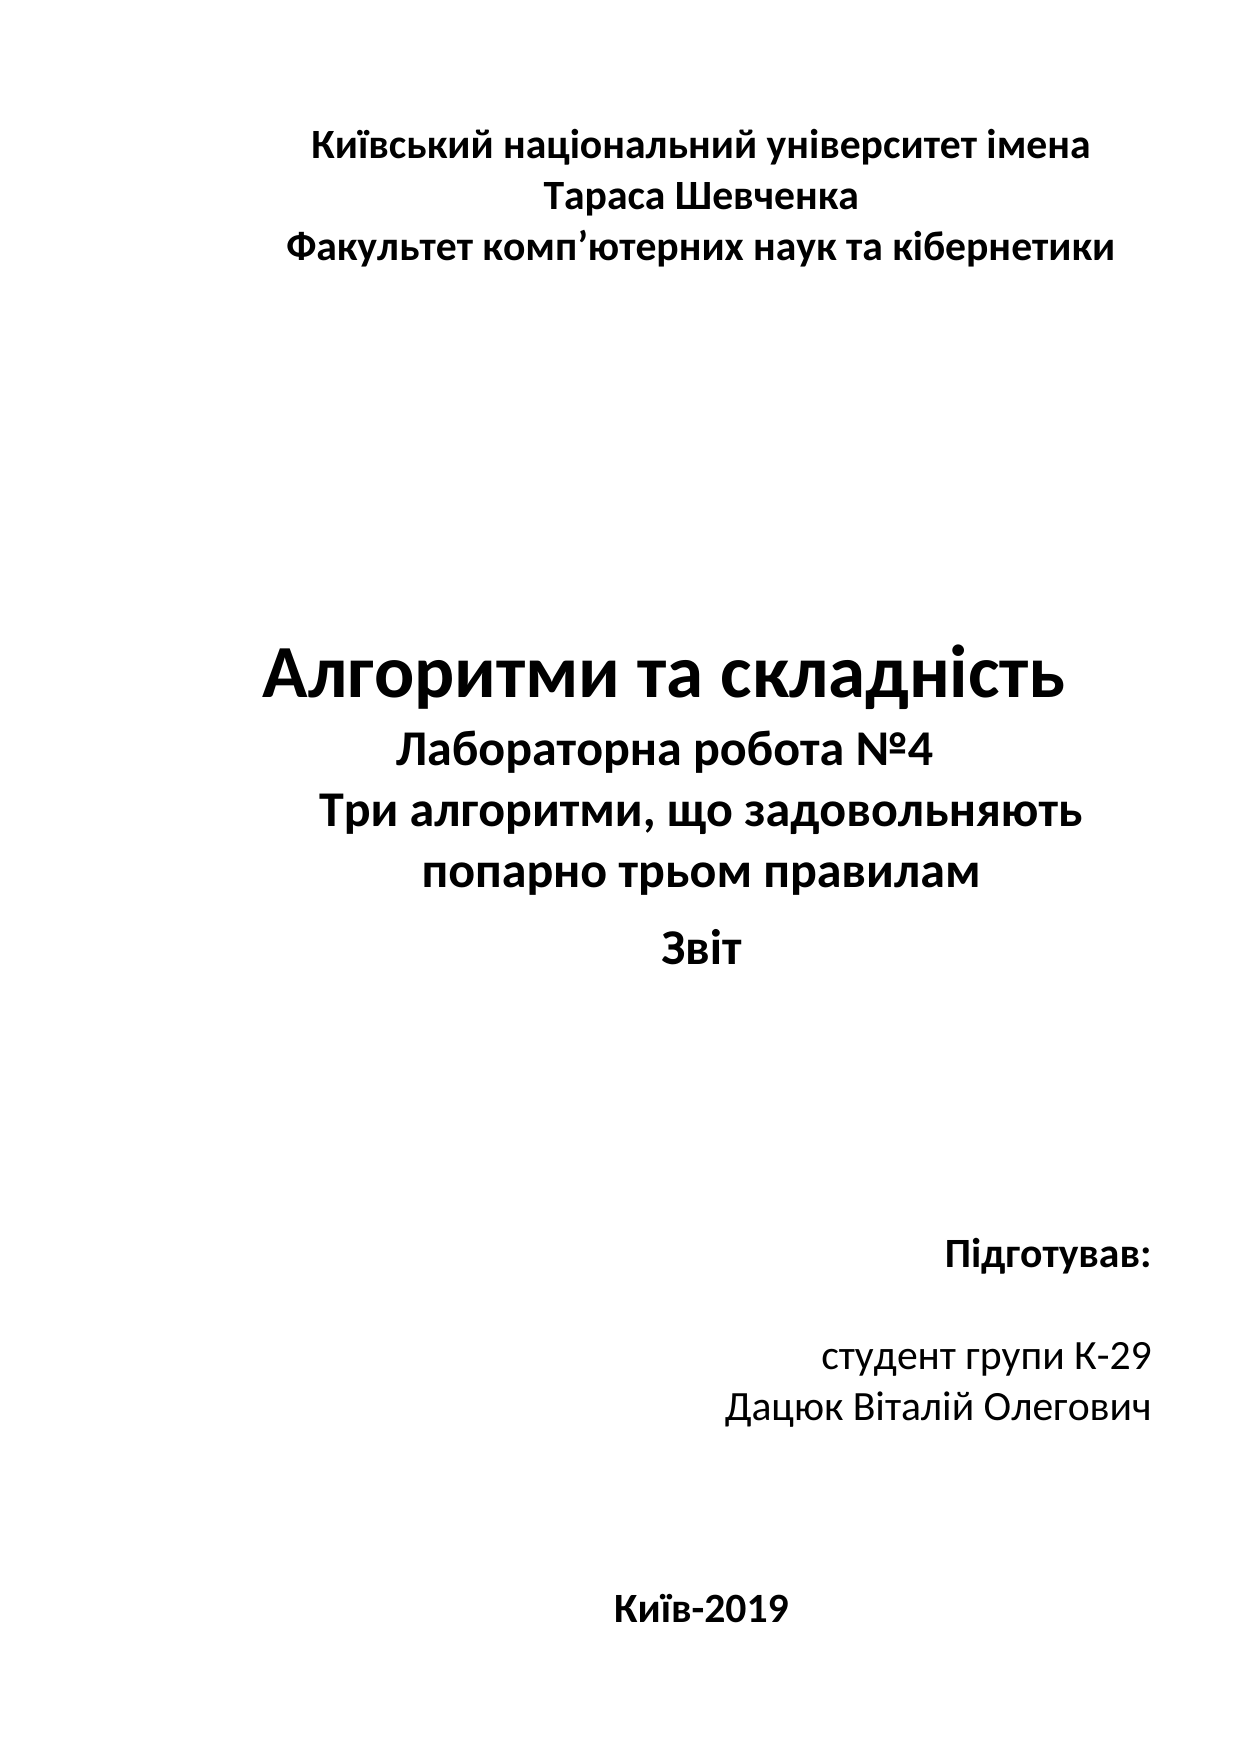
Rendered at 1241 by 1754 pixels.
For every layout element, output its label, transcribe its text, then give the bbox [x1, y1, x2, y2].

text Звіт [251, 916, 1152, 977]
text Київський національний університет імена Тараса Шевченка Факультет комп’ютерних наук та кібернетики [251, 118, 1152, 271]
text Три алгоритми, що задовольняють попарно трьом правилам [251, 777, 1152, 899]
text Підготував: студент групи К-29 Дацюк Віталій Олегович [251, 1227, 1152, 1430]
text Київ-2019 [251, 1582, 1152, 1633]
text Алгоритми та складність Лабораторна робота №4 [177, 625, 1152, 777]
